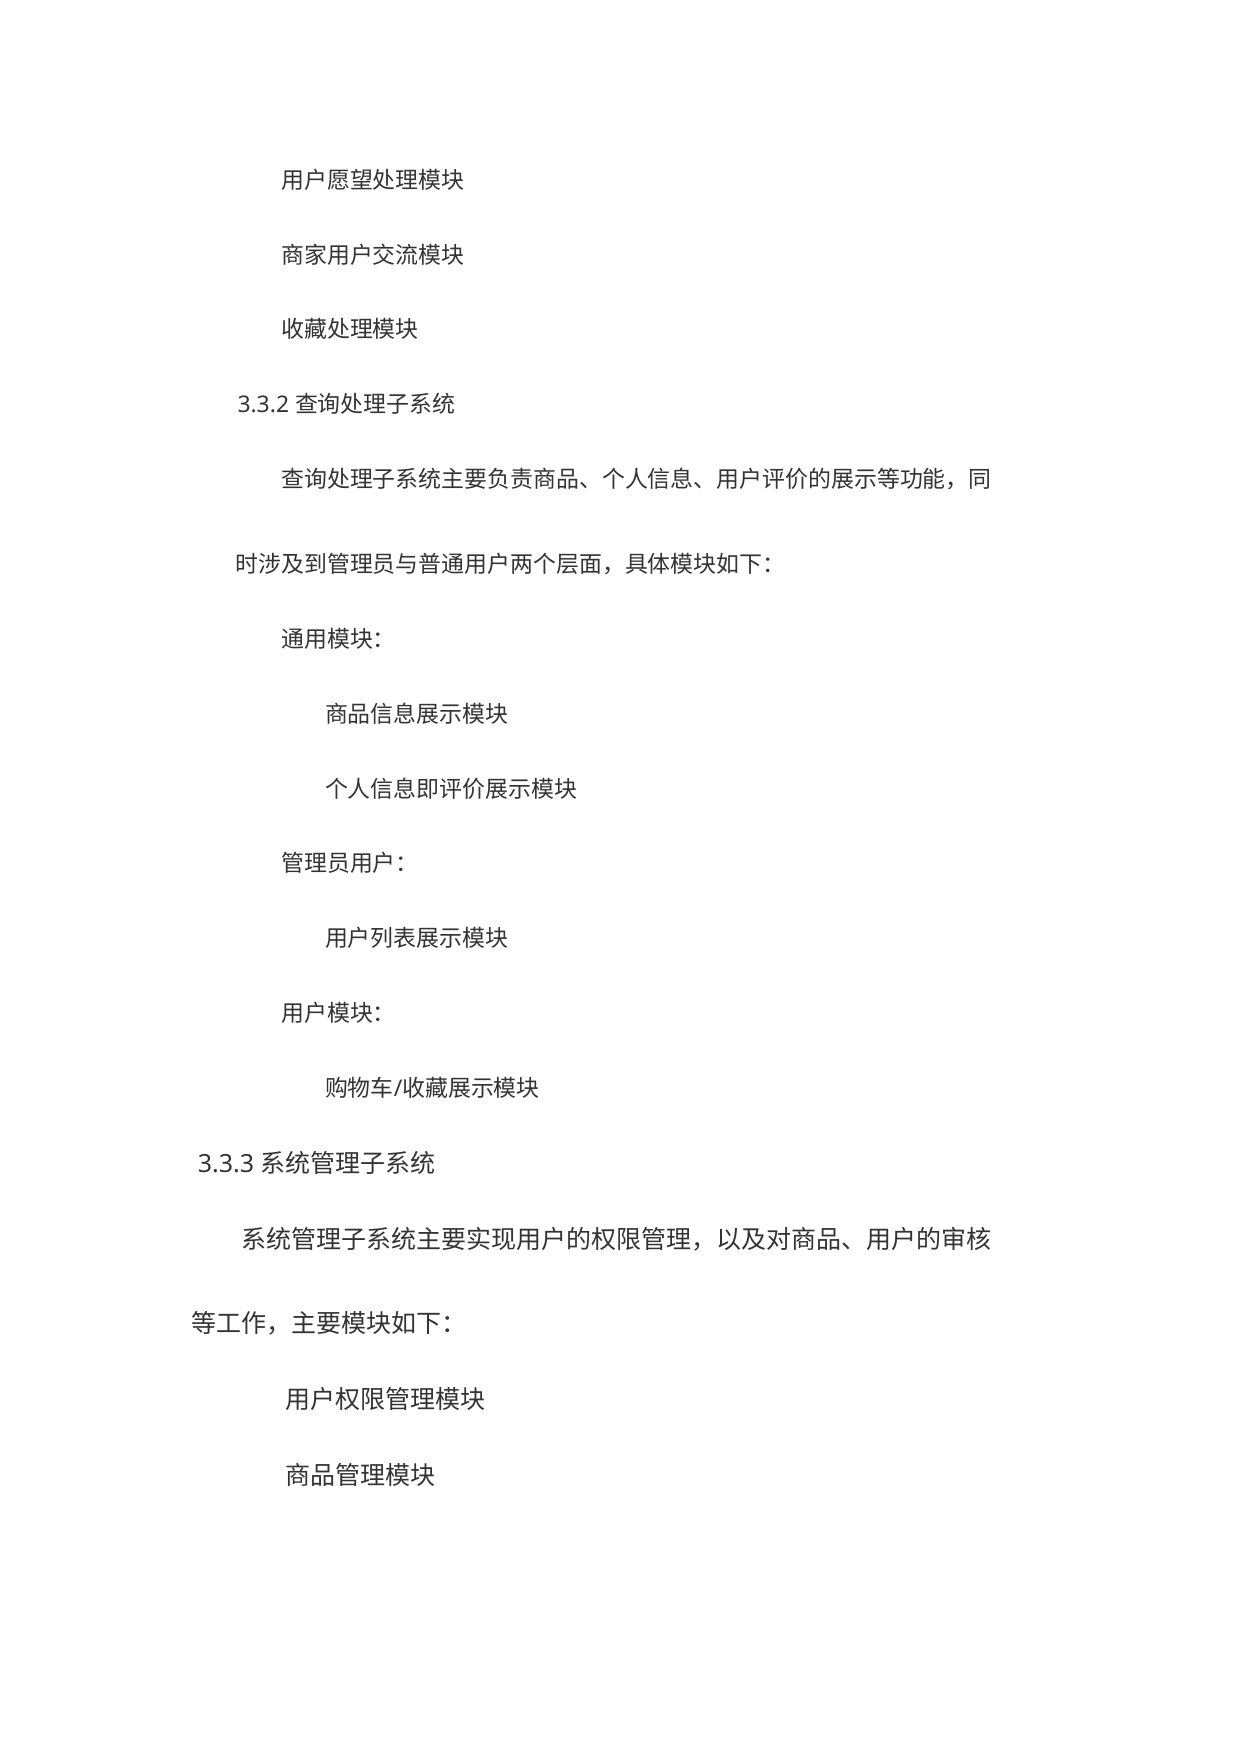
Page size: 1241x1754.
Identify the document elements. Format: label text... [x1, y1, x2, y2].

text 商品信息展示模块 [279, 680, 1011, 745]
text 商家用户交流模块 [235, 221, 1011, 286]
text 用户愿望处理模块 [235, 146, 1011, 211]
text 管理员用户： [235, 829, 1011, 894]
text 查询处理子系统主要负责商品、个人信息、用户评价的展示等功能，同时涉及到管理员与普通用户两个层面，具体模块如下： [235, 445, 1011, 595]
text 用户列表展示模块 [279, 904, 1011, 969]
text 用户模块： [235, 979, 1011, 1044]
text 购物车/收藏展示模块 [279, 1054, 1011, 1119]
text 用户权限管理模块 [235, 1365, 1011, 1430]
text 通用模块： [235, 605, 1011, 670]
text 收藏处理模块 [235, 296, 1011, 361]
text 3.3.3 系统管理子系统 [148, 1129, 1011, 1194]
text 个人信息即评价展示模块 [279, 754, 1011, 819]
text 系统管理子系统主要实现用户的权限管理，以及对商品、用户的审核等工作，主要模块如下： [191, 1205, 1011, 1354]
text 商品管理模块 [235, 1441, 1011, 1506]
text 3.3.2 查询处理子系统 [191, 370, 1011, 435]
